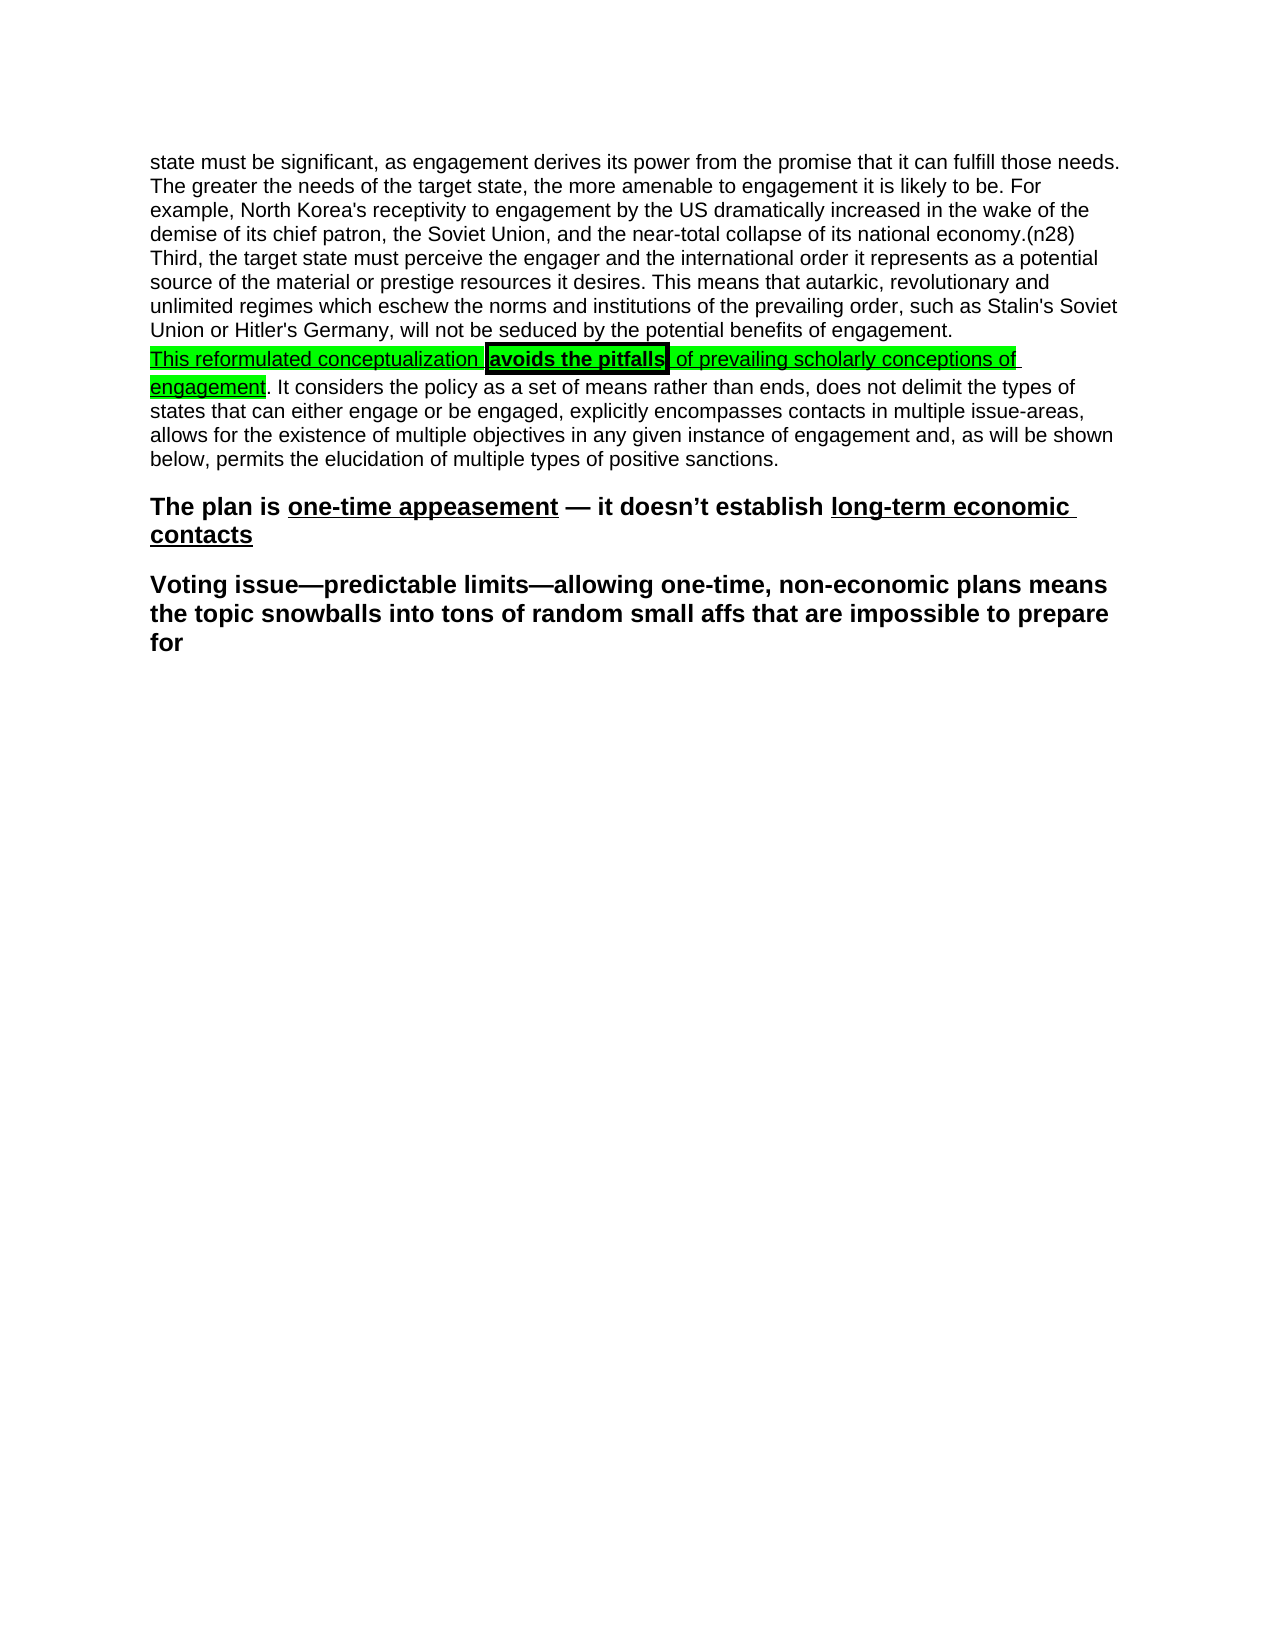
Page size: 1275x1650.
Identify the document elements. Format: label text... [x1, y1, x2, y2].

subtitle The plan is one-time appeasement — it doesn’t establish long-term economic contacts [150, 492, 1125, 549]
text This reformulated conceptualization avoids the pitfalls of prevailing scholarly conceptions of engagement. It considers the policy as a set of means rather than ends, does not delimit the types of states that can either engage or be engaged, explicitly encompasses contacts in multiple issue-areas, allows for the existence of multiple objectives in any given instance of engagement and, as will be shown below, permits the elucidation of multiple types of positive sanctions. [150, 342, 1125, 471]
text Third, the target state must perceive the engager and the international order it represents as a potential source of the material or prestige resources it desires. This means that autarkic, revolutionary and unlimited regimes which eschew the norms and institutions of the prevailing order, such as Stalin's Soviet Union or Hitler's Germany, will not be seduced by the potential benefits of engagement. [150, 246, 1125, 342]
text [150, 150, 1125, 246]
subtitle Voting issue—predictable limits—allowing one-time, non-economic plans means the topic snowballs into tons of random small affs that are impossible to prepare for [150, 570, 1125, 656]
